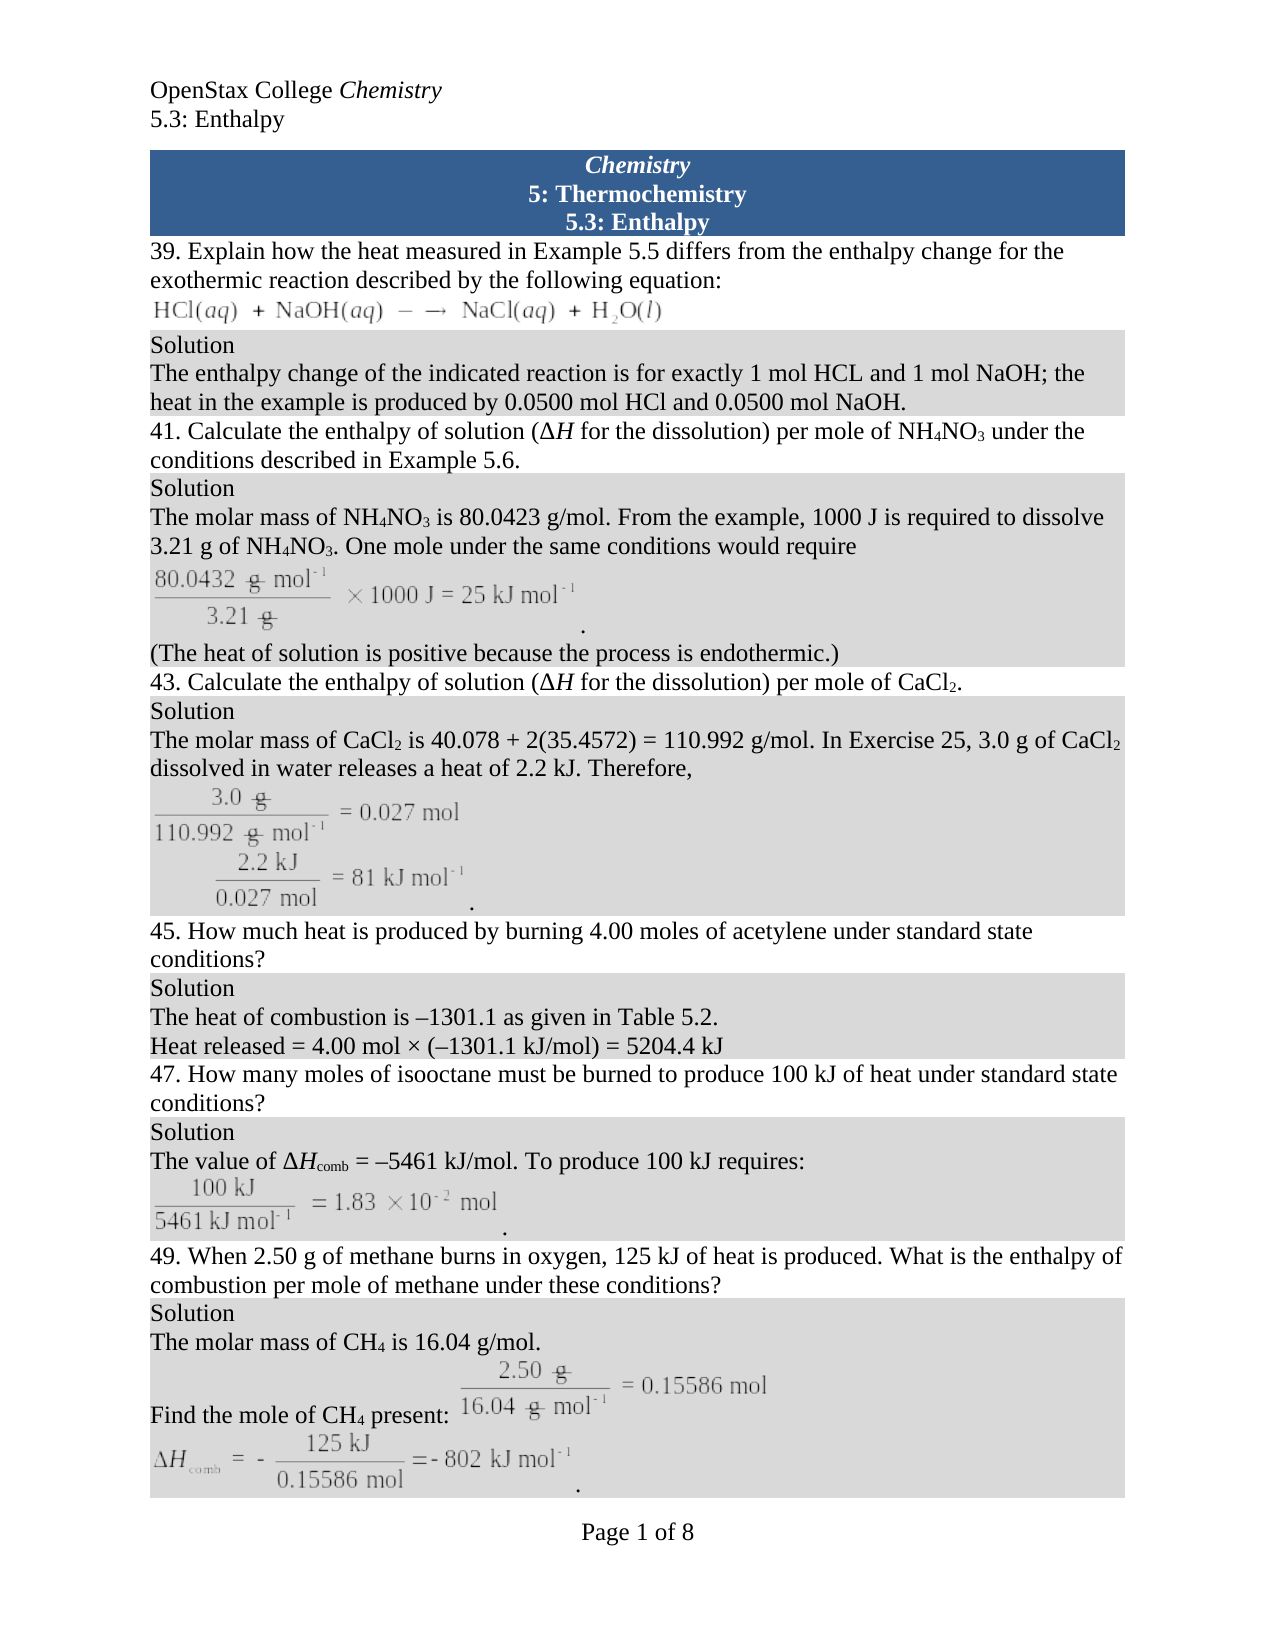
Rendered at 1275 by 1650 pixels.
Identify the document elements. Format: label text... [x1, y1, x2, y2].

text Solution [150, 696, 1125, 725]
text The heat of combustion is –1301.1 as given in Table 5.2. [150, 1002, 1125, 1031]
text 5: Thermochemistry [150, 179, 1125, 207]
text . [150, 1174, 1125, 1241]
text Solution [150, 973, 1125, 1002]
text 49. When 2.50 g of methane burns in oxygen, 125 kJ of heat is produced. What is the enthalpy of combustion per mole of methane under these conditions? [150, 1241, 1125, 1298]
text The molar mass of CH4 is 16.04 g/mol. [150, 1327, 1125, 1356]
text The molar mass of NH4NO3 is 80.0423 g/mol. From the example, 1000 J is required to dissolve 3.21 g of NH4NO3. One mole under the same conditions would require [150, 502, 1125, 560]
text The enthalpy change of the indicated reaction is for exactly 1 mol HCL and 1 mol NaOH; the heat in the example is produced by 0.0500 mol HCl and 0.0500 mol NaOH. [150, 358, 1125, 416]
text The molar mass of CaCl2 is 40.078 + 2(35.4572) = 110.992 g/mol. In Exercise 25, 3.0 g of CaCl2 dissolved in water releases a heat of 2.2 kJ. Therefore, [150, 725, 1125, 782]
text Heat released = 4.00 mol × (–1301.1 kJ/mol) = 5204.4 kJ [150, 1031, 1125, 1059]
text . [150, 560, 1125, 638]
text Solution [150, 1298, 1125, 1327]
text 5.3: Enthalpy [150, 207, 1125, 236]
text . [150, 782, 1125, 916]
text Solution [150, 330, 1125, 358]
text Solution [150, 1117, 1125, 1146]
text Chemistry [150, 150, 1125, 179]
text Find the mole of CH4 present: [150, 1356, 1125, 1428]
text The value of ΔHcomb = –5461 kJ/mol. To produce 100 kJ requires: [150, 1146, 1125, 1174]
text Solution [150, 473, 1125, 502]
text 45. How much heat is produced by burning 4.00 moles of acetylene under standard state conditions? [150, 916, 1125, 973]
text 41. Calculate the enthalpy of solution (ΔH for the dissolution) per mole of NH4NO3 under the conditions described in Example 5.6. [150, 416, 1125, 473]
text 47. How many moles of isooctane must be burned to produce 100 kJ of heat under standard state conditions? [150, 1059, 1125, 1117]
text 39. Explain how the heat measured in Example 5.5 differs from the enthalpy change for the exothermic reaction described by the following equation: [150, 236, 1116, 294]
text 43. Calculate the enthalpy of solution (ΔH for the dissolution) per mole of CaCl2. [150, 667, 1125, 696]
text (The heat of solution is positive because the process is endothermic.) [150, 638, 1125, 667]
text . [150, 1428, 1125, 1498]
